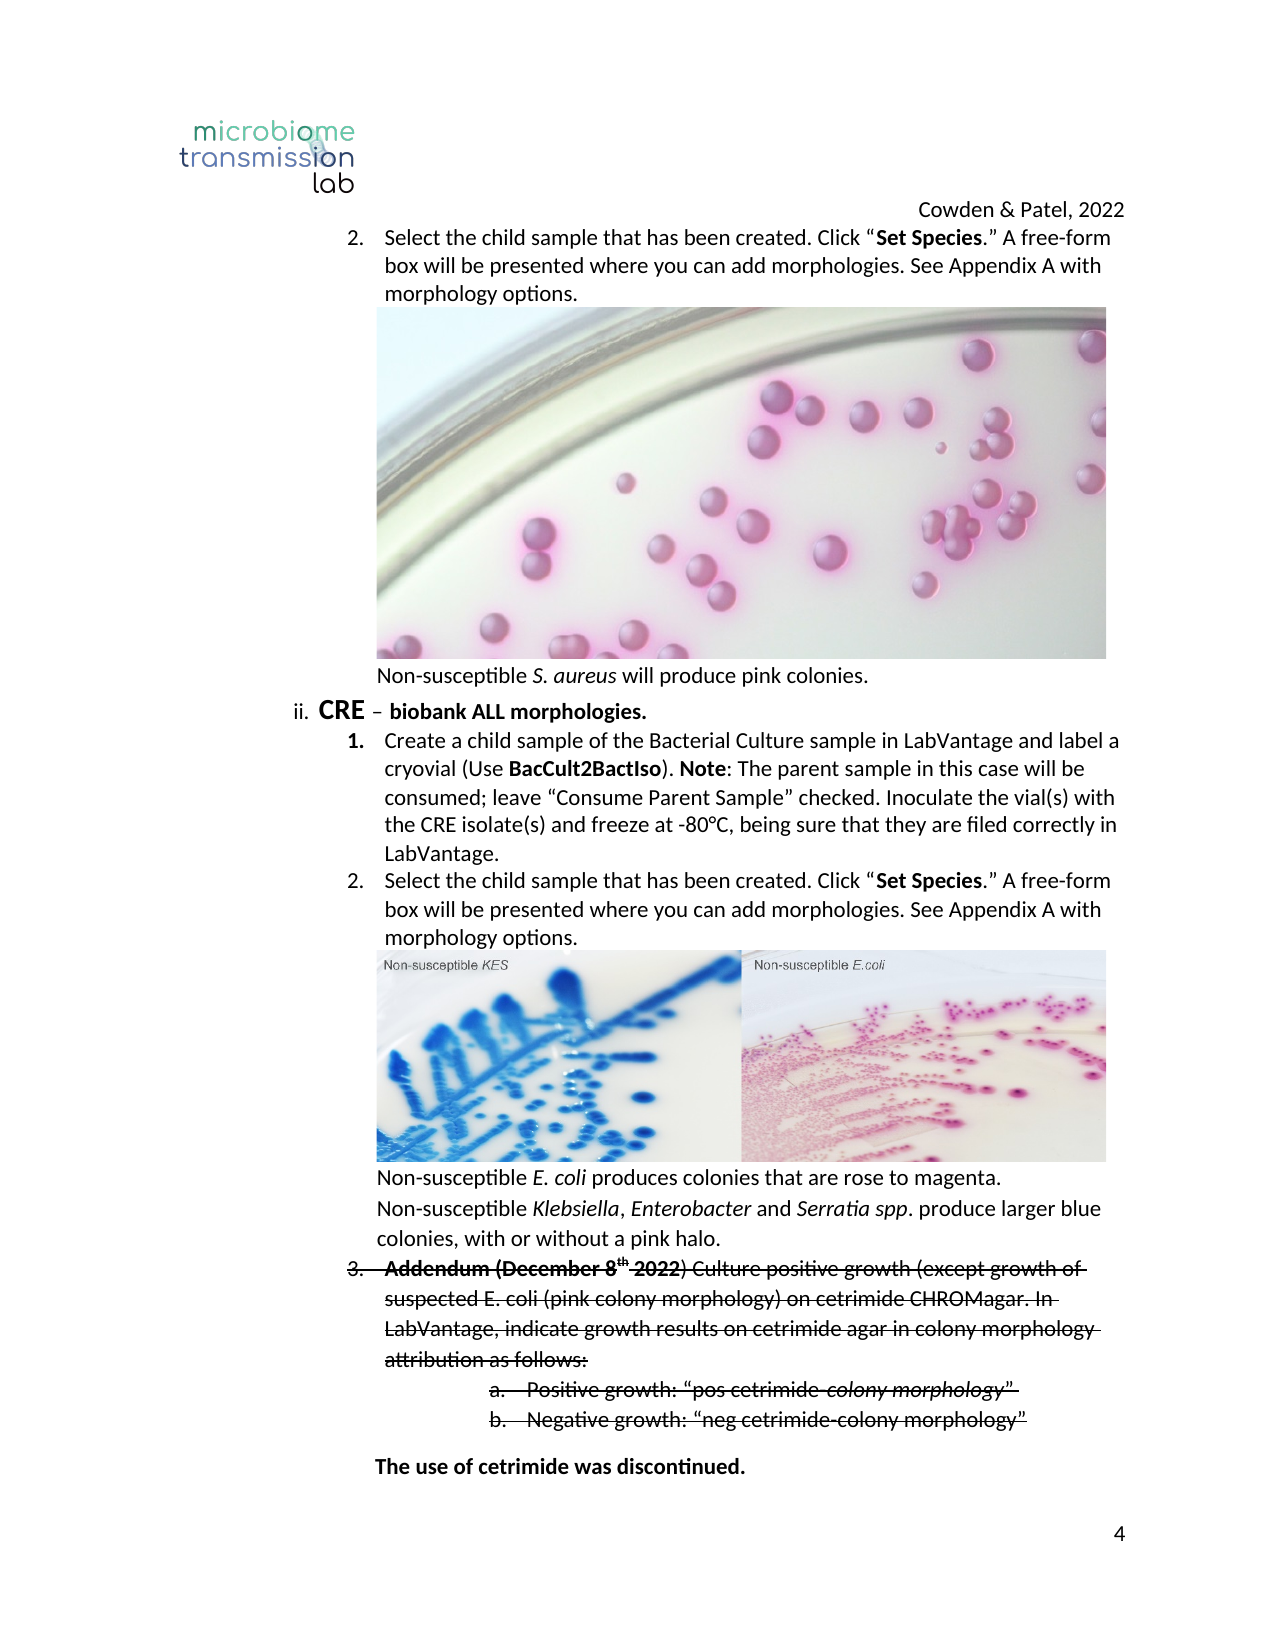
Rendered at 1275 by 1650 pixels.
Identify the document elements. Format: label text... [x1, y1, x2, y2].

picture [376, 950, 1107, 1162]
list Negative growth: “neg cetrimide-colony morphology” [489, 1405, 1125, 1433]
list Non-susceptible E. coli produces colonies that are rose to magenta. [377, 1163, 1125, 1191]
list Positive growth: “pos cetrimide-colony morphology” [489, 1375, 1125, 1403]
picture [376, 307, 1107, 659]
list Addendum (December 8th 2022) Culture positive growth (except growth of suspected E. coli (pink colony morphology) on cetrimide CHROMagar. In LabVantage, indicate growth results on cetrimide agar in colony morphology attribution as follows: [347, 1254, 1125, 1373]
text The use of cetrimide was discontinued. [300, 1452, 1125, 1480]
list Create a child sample of the Bacterial Culture sample in LabVantage and label a cryovial (Use BacCult2BactIso). Note: The parent sample in this case will be consumed; leave “Consume Parent Sample” checked. Inoculate the vial(s) with the CRE isolate(s) and freeze at -80°C, being sure that they are filed correctly in LabVantage. [347, 727, 1125, 867]
list Select the child sample that has been created. Click “Set Species.” A free-form box will be presented where you can add morphologies. See Appendix A with morphology options. [347, 867, 1125, 951]
list Non-susceptible Klebsiella, Enterobacter and Serratia spp. produce larger blue colonies, with or without a pink halo. [377, 1194, 1125, 1252]
list Non-susceptible S. aureus will produce pink colonies. [377, 661, 1125, 689]
picture [150, 75, 364, 218]
list CRE – biobank ALL morphologies. [309, 691, 1125, 727]
list Select the child sample that has been created. Click “Set Species.” A free-form box will be presented where you can add morphologies. See Appendix A with morphology options. [347, 223, 1125, 307]
